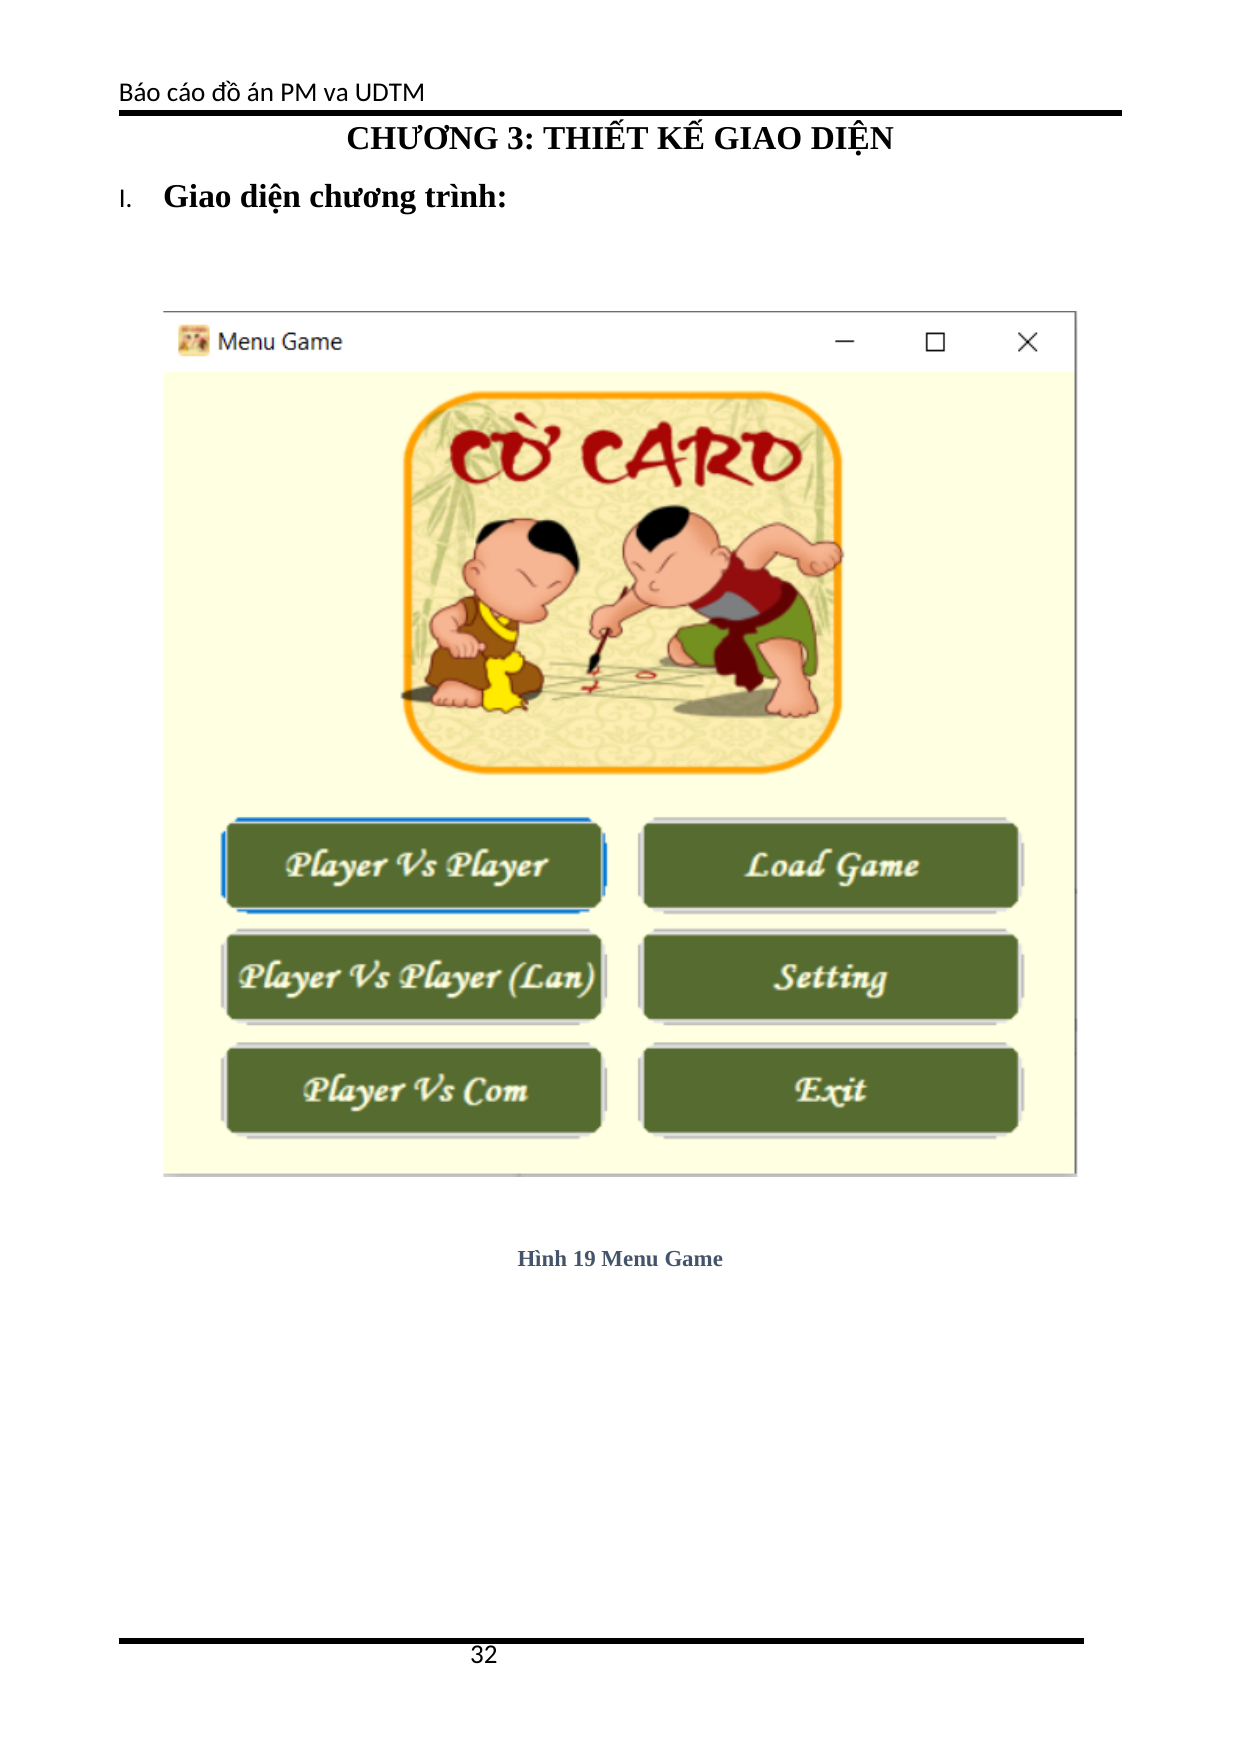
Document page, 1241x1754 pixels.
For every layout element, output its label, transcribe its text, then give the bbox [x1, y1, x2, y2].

text Hình 19 Menu Game [118, 1245, 1122, 1271]
list CHƯƠNG 3: THIẾT KẾ GIAO DIỆN [118, 118, 1122, 157]
picture [163, 311, 1078, 1177]
list Giao diện chương trình: [118, 176, 1122, 214]
